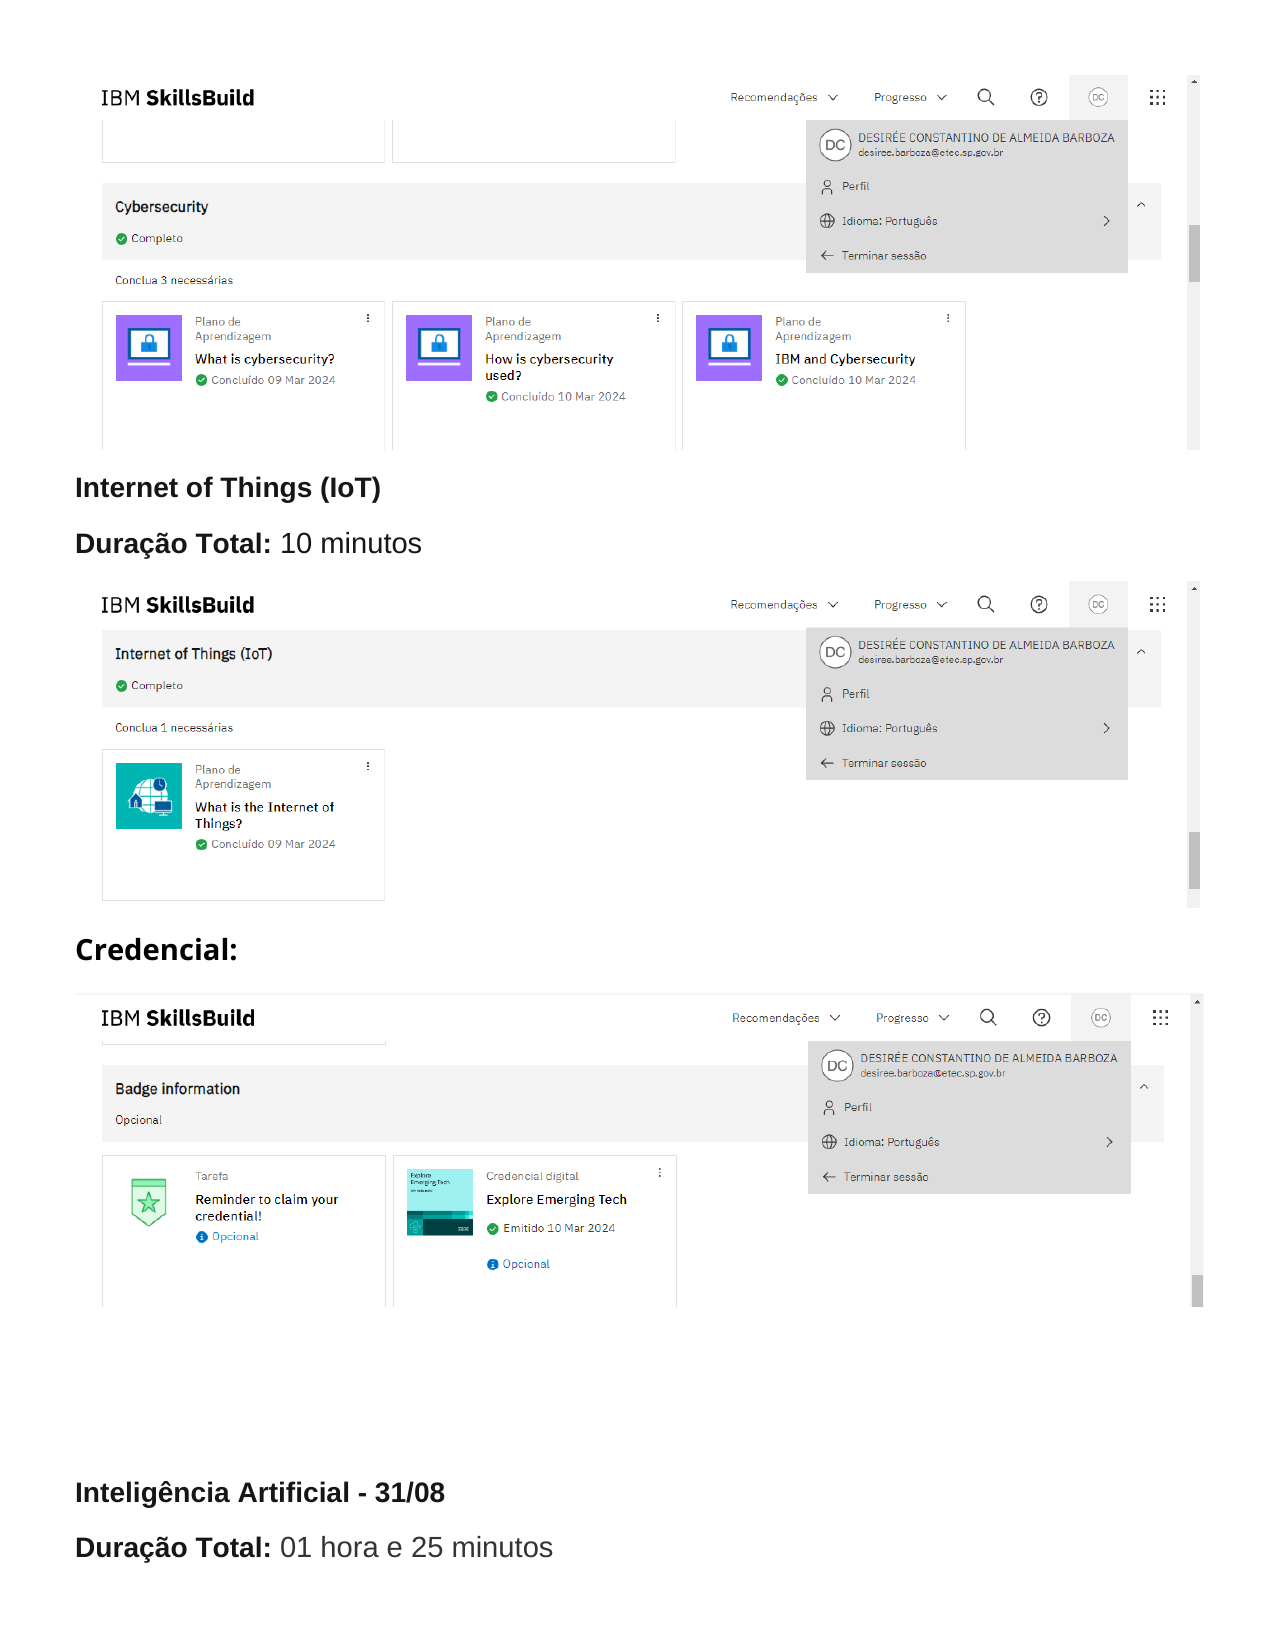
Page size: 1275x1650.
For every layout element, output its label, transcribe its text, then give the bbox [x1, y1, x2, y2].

text Internet of Things (IoT) [75, 471, 1200, 504]
picture [75, 992, 1204, 1307]
text Inteligência Artificial - 31/08 [75, 1476, 1200, 1509]
text Duração Total: 01 hora e 25 minutos [75, 1530, 1200, 1564]
text Duração Total: 10 minutos [75, 526, 1200, 559]
picture [75, 581, 1200, 908]
text Credencial: [75, 929, 1200, 969]
picture [75, 75, 1200, 450]
